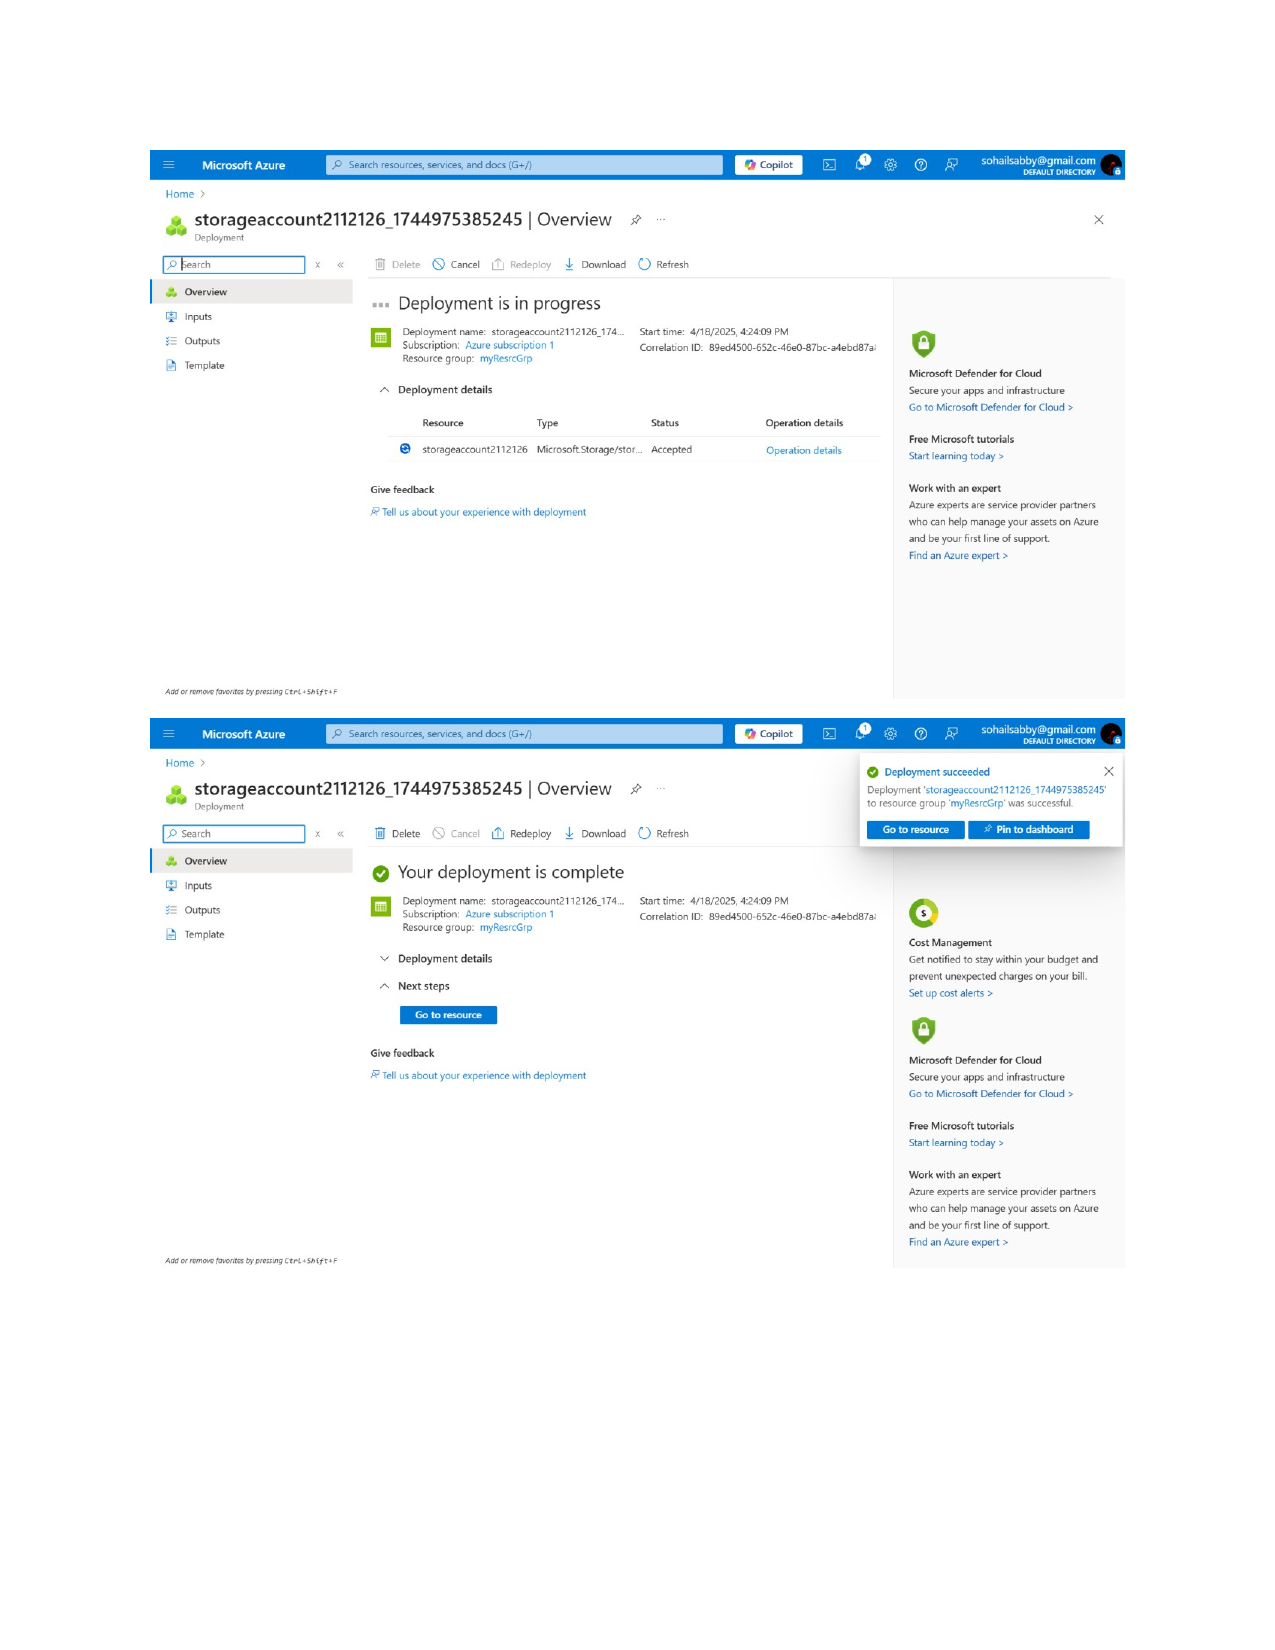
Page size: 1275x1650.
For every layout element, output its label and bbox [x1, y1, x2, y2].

picture [150, 150, 1125, 699]
picture [150, 718, 1125, 1268]
